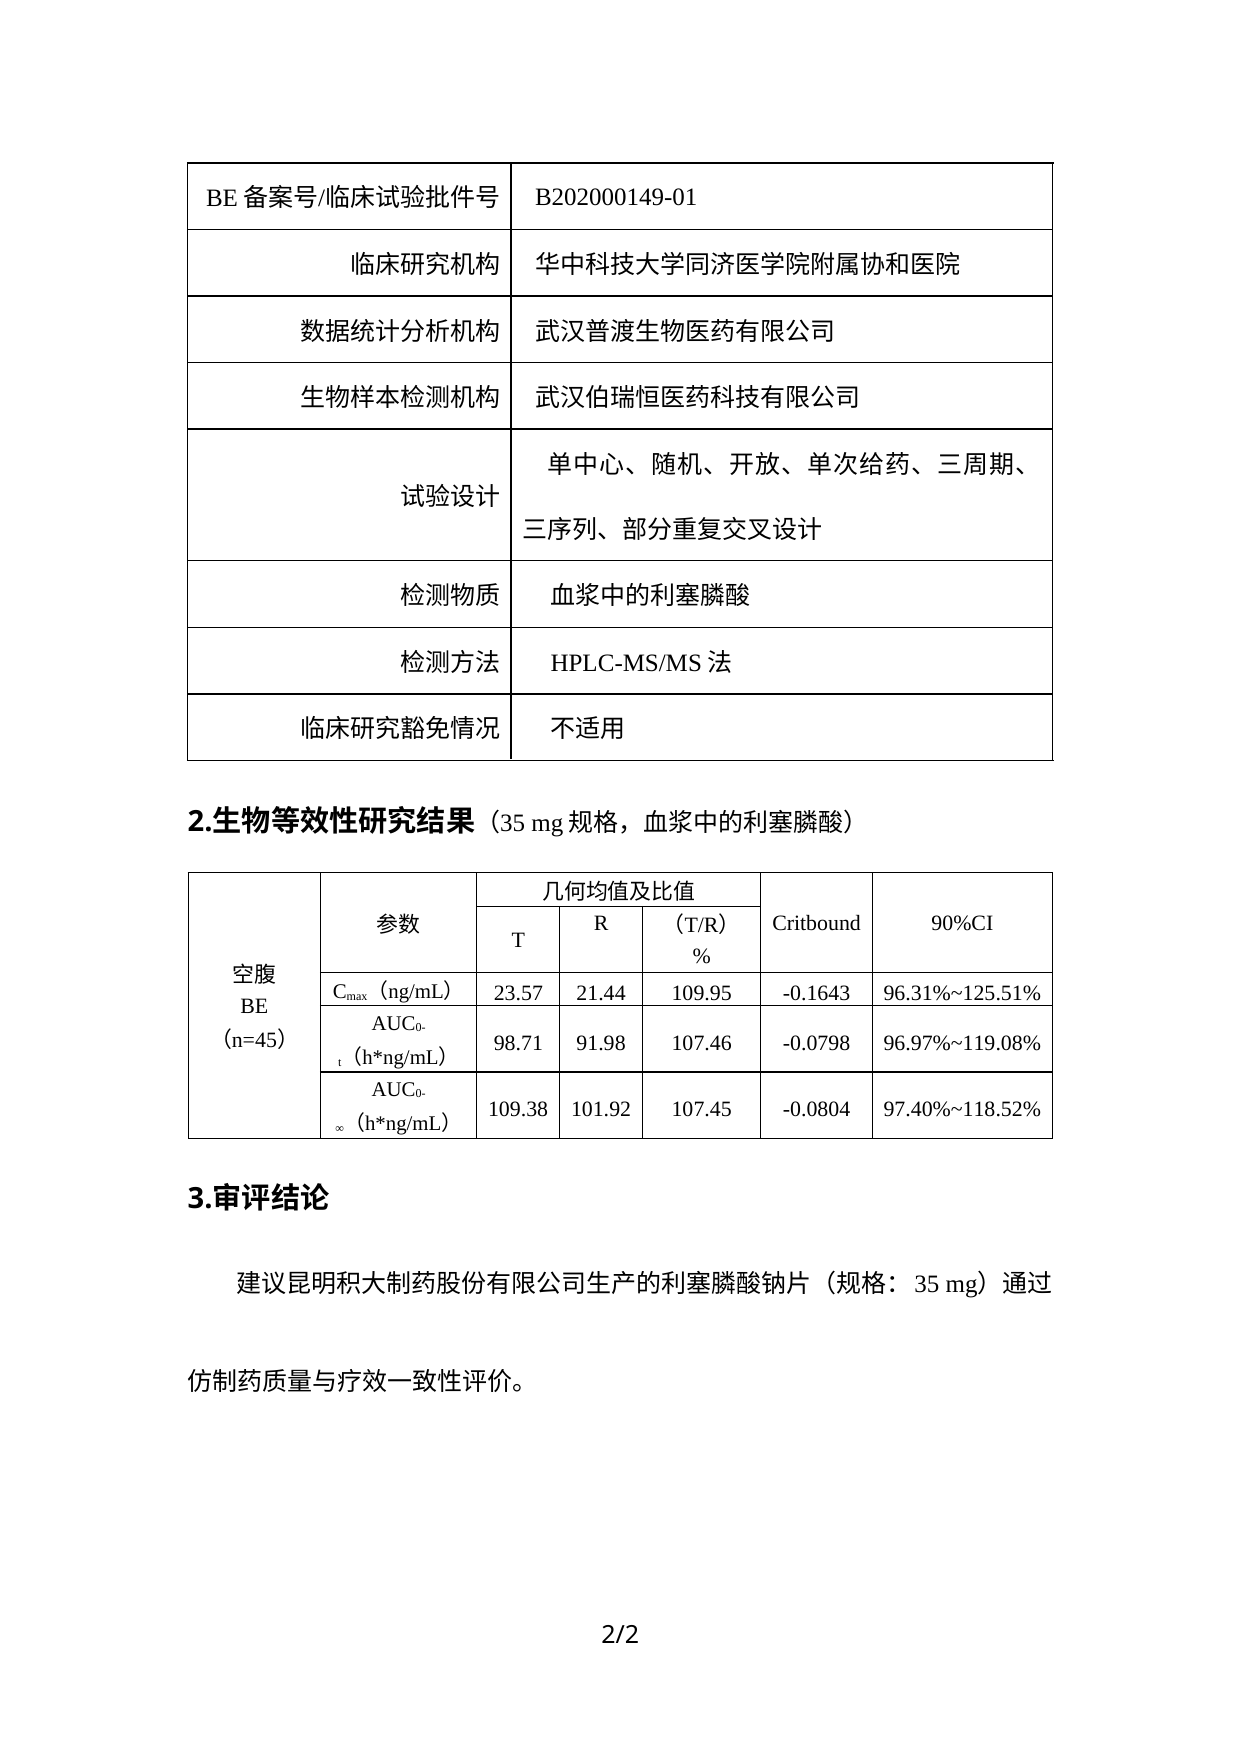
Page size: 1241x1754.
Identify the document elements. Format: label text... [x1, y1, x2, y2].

table_cell 武汉普渡生物医药有限公司 [512, 297, 1052, 362]
table_cell 不适用 [512, 695, 1052, 759]
text 3.审评结论 [187, 1163, 1053, 1228]
table_cell 23.57 [477, 973, 559, 1005]
table_cell 97.40%~118.52% [873, 1073, 1052, 1137]
table_cell AUC0-t（h*ng/mL） [321, 1006, 476, 1071]
table_header 参数 [321, 873, 476, 972]
table_cell 107.45 [643, 1073, 760, 1137]
table_cell 血浆中的利塞膦酸 [512, 561, 1052, 626]
table_cell 生物样本检测机构 [188, 363, 510, 428]
table_cell BE备案号/临床试验批件号 [188, 164, 510, 228]
table_cell 109.95 [643, 973, 760, 1005]
text 建议昆明积大制药股份有限公司生产的利塞膦酸钠片（规格：35 mg）通过仿制药质量与疗效一致性评价。 [187, 1249, 1053, 1412]
table_cell 98.71 [477, 1006, 559, 1071]
table_header 几何均值及比值 [477, 873, 760, 906]
table_cell 91.98 [560, 1006, 642, 1071]
table_cell 检测物质 [188, 561, 510, 626]
table_cell 试验设计 [188, 430, 510, 560]
table_cell B202000149-01 [512, 164, 1052, 228]
table_cell 武汉伯瑞恒医药科技有限公司 [512, 363, 1052, 428]
table_cell 临床研究机构 [188, 230, 510, 295]
table_cell 101.92 [560, 1073, 642, 1137]
table_cell R [560, 907, 642, 972]
text 2.生物等效性研究结果（35 mg规格，血浆中的利塞膦酸） [187, 786, 1053, 851]
table_cell Cmax（ng/mL） [321, 973, 476, 1005]
table_cell 数据统计分析机构 [188, 297, 510, 362]
table_header 90%CI [873, 873, 1052, 972]
table_cell 21.44 [560, 973, 642, 1005]
table_cell 96.31%~125.51% [873, 973, 1052, 1005]
table_cell -0.0804 [761, 1073, 872, 1137]
table_cell 临床研究豁免情况 [188, 695, 510, 759]
table_cell 检测方法 [188, 628, 510, 693]
table_cell T [477, 907, 559, 972]
table_cell 华中科技大学同济医学院附属协和医院 [512, 230, 1052, 295]
table_cell （T/R）% [643, 907, 760, 972]
table_cell -0.1643 [761, 973, 872, 1005]
table_cell -0.0798 [761, 1006, 872, 1071]
table_cell 107.46 [643, 1006, 760, 1071]
table_cell 单中心、随机、开放、单次给药、三周期、三序列、部分重复交叉设计 [512, 430, 1052, 560]
table_cell 109.38 [477, 1073, 559, 1137]
table_header Critbound [761, 873, 872, 972]
table_cell HPLC-MS/MS法 [512, 628, 1052, 693]
table_cell AUC0-∞（h*ng/mL） [321, 1073, 476, 1137]
table_header 空腹 BE （n=45） [189, 873, 320, 1137]
table_cell 96.97%~119.08% [873, 1006, 1052, 1071]
